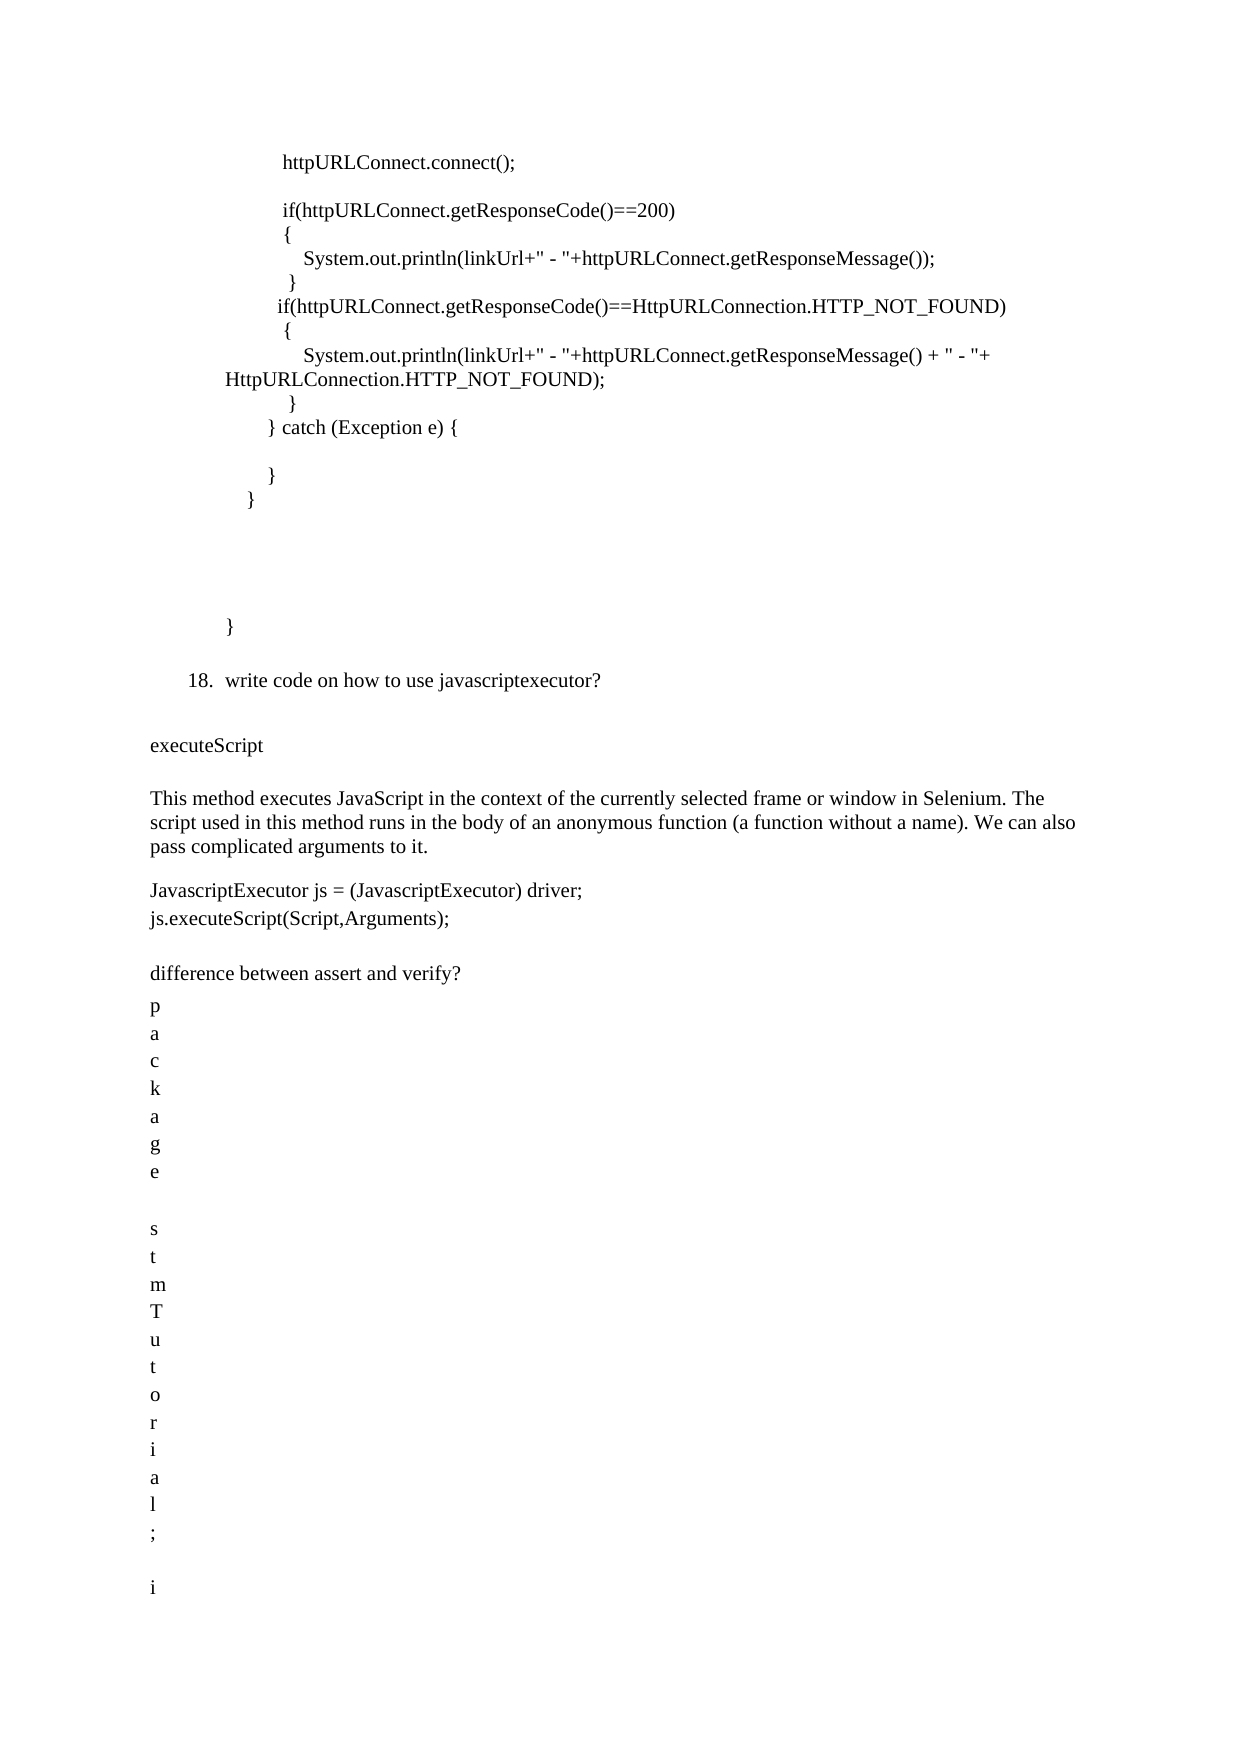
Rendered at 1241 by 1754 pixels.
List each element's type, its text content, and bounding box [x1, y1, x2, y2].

text System.out.println(linkUrl+" - "+httpURLConnect.getResponseMessage()); [225, 246, 1090, 270]
text } [225, 270, 1090, 294]
text httpURLConnect.connect(); [225, 150, 1090, 174]
text if(httpURLConnect.getResponseCode()==200) [225, 198, 1090, 222]
text } [225, 614, 1090, 638]
text { [225, 318, 1090, 342]
text JavascriptExecutor js = (JavascriptExecutor) driver; [150, 878, 1090, 902]
text if(httpURLConnect.getResponseCode()==HttpURLConnection.HTTP_NOT_FOUND) [225, 294, 1090, 318]
text difference between assert and verify? [150, 961, 1090, 985]
text { [225, 222, 1090, 246]
text System.out.println(linkUrl+" - "+httpURLConnect.getResponseMessage() + " - "+ HttpURLConnection.HTTP_NOT_FOUND); [225, 342, 1090, 391]
list write code on how to use javascriptexecutor? [187, 668, 1090, 692]
text This method executes JavaScript in the context of the currently selected frame or window in Selenium. The script used in this method runs in the body of an anonymous function (a function without a name). We can also pass complicated arguments to it. [150, 786, 1090, 858]
text } catch (Exception e) { [225, 415, 1090, 439]
text } [225, 463, 1090, 487]
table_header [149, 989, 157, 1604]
text js.executeScript(Script,Arguments); [150, 906, 1090, 930]
text } [225, 391, 1090, 415]
text } [225, 487, 1090, 511]
text executeScript [150, 725, 1090, 757]
